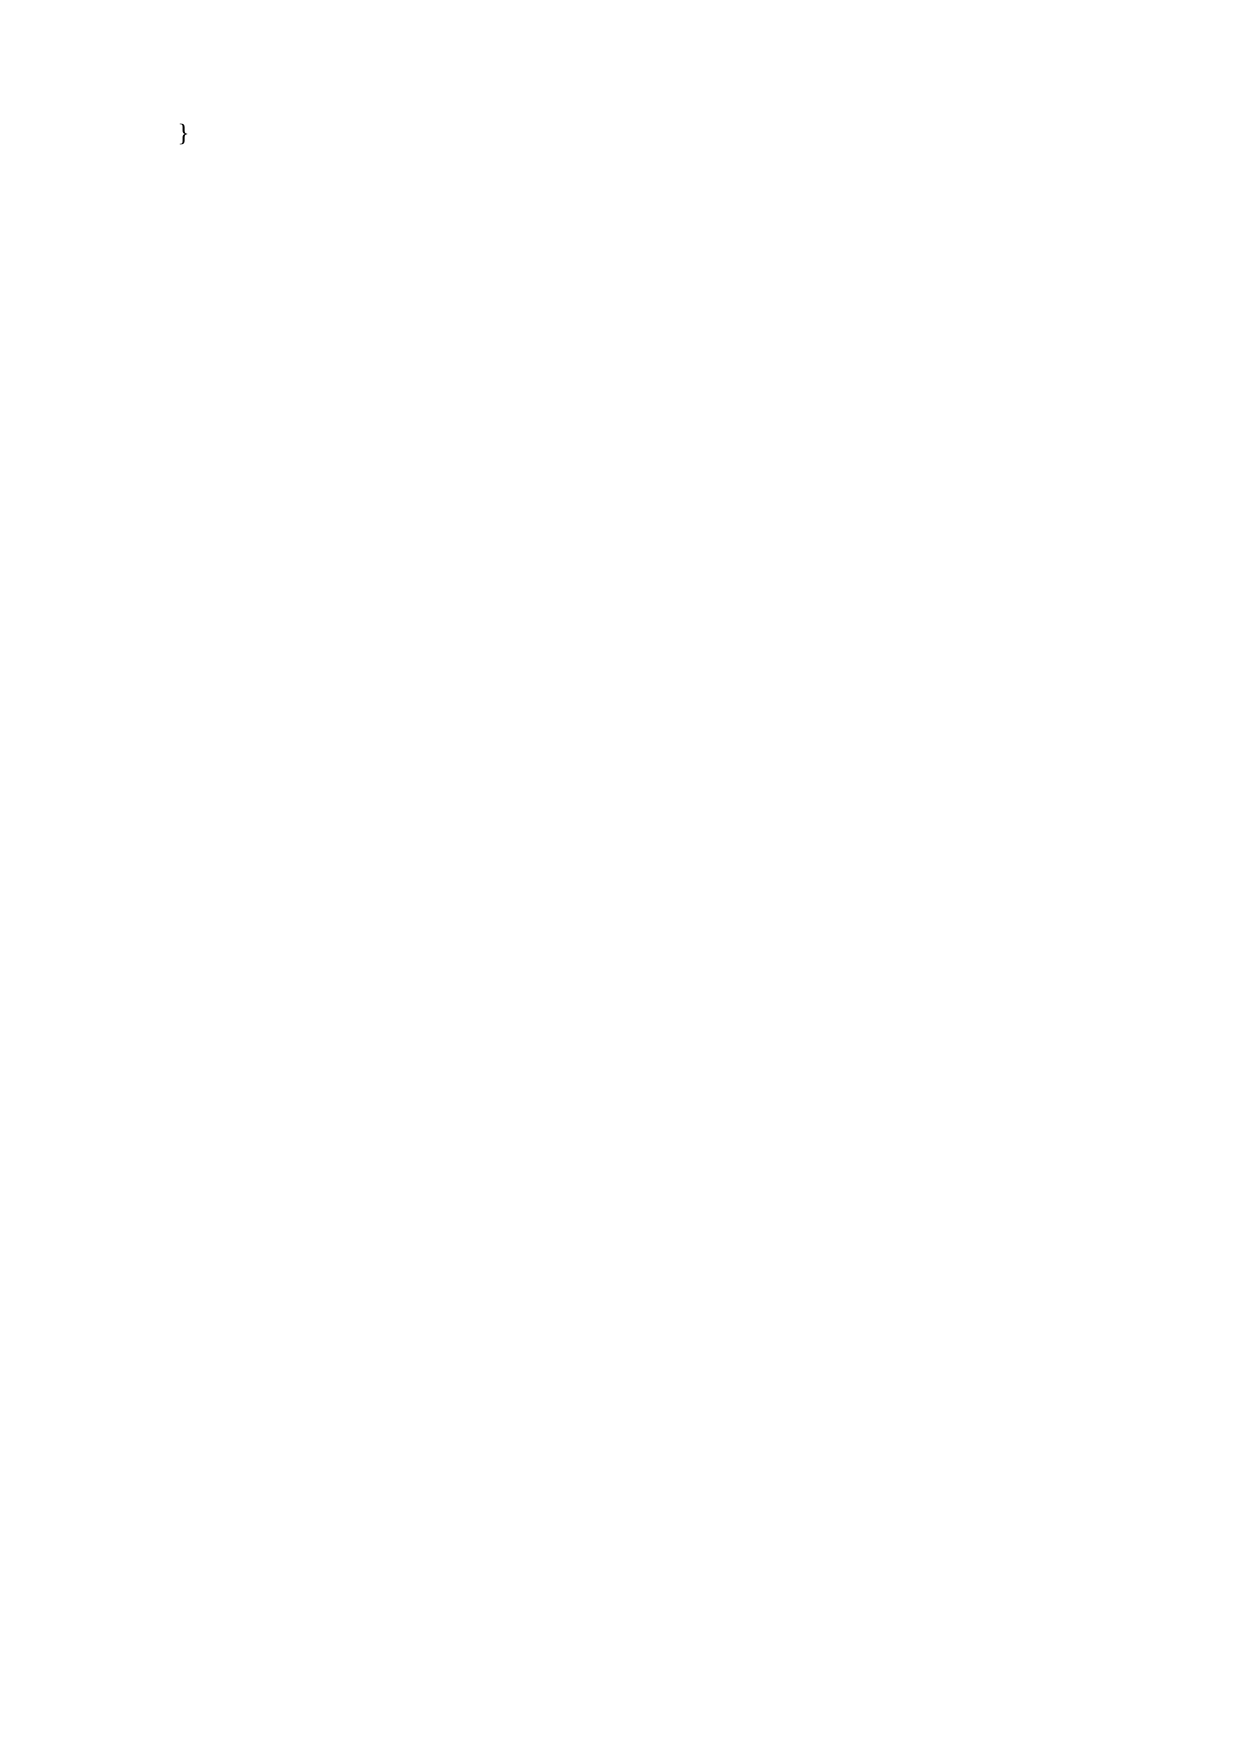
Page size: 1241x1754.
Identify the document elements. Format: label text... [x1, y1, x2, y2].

text } [162, 118, 1152, 147]
